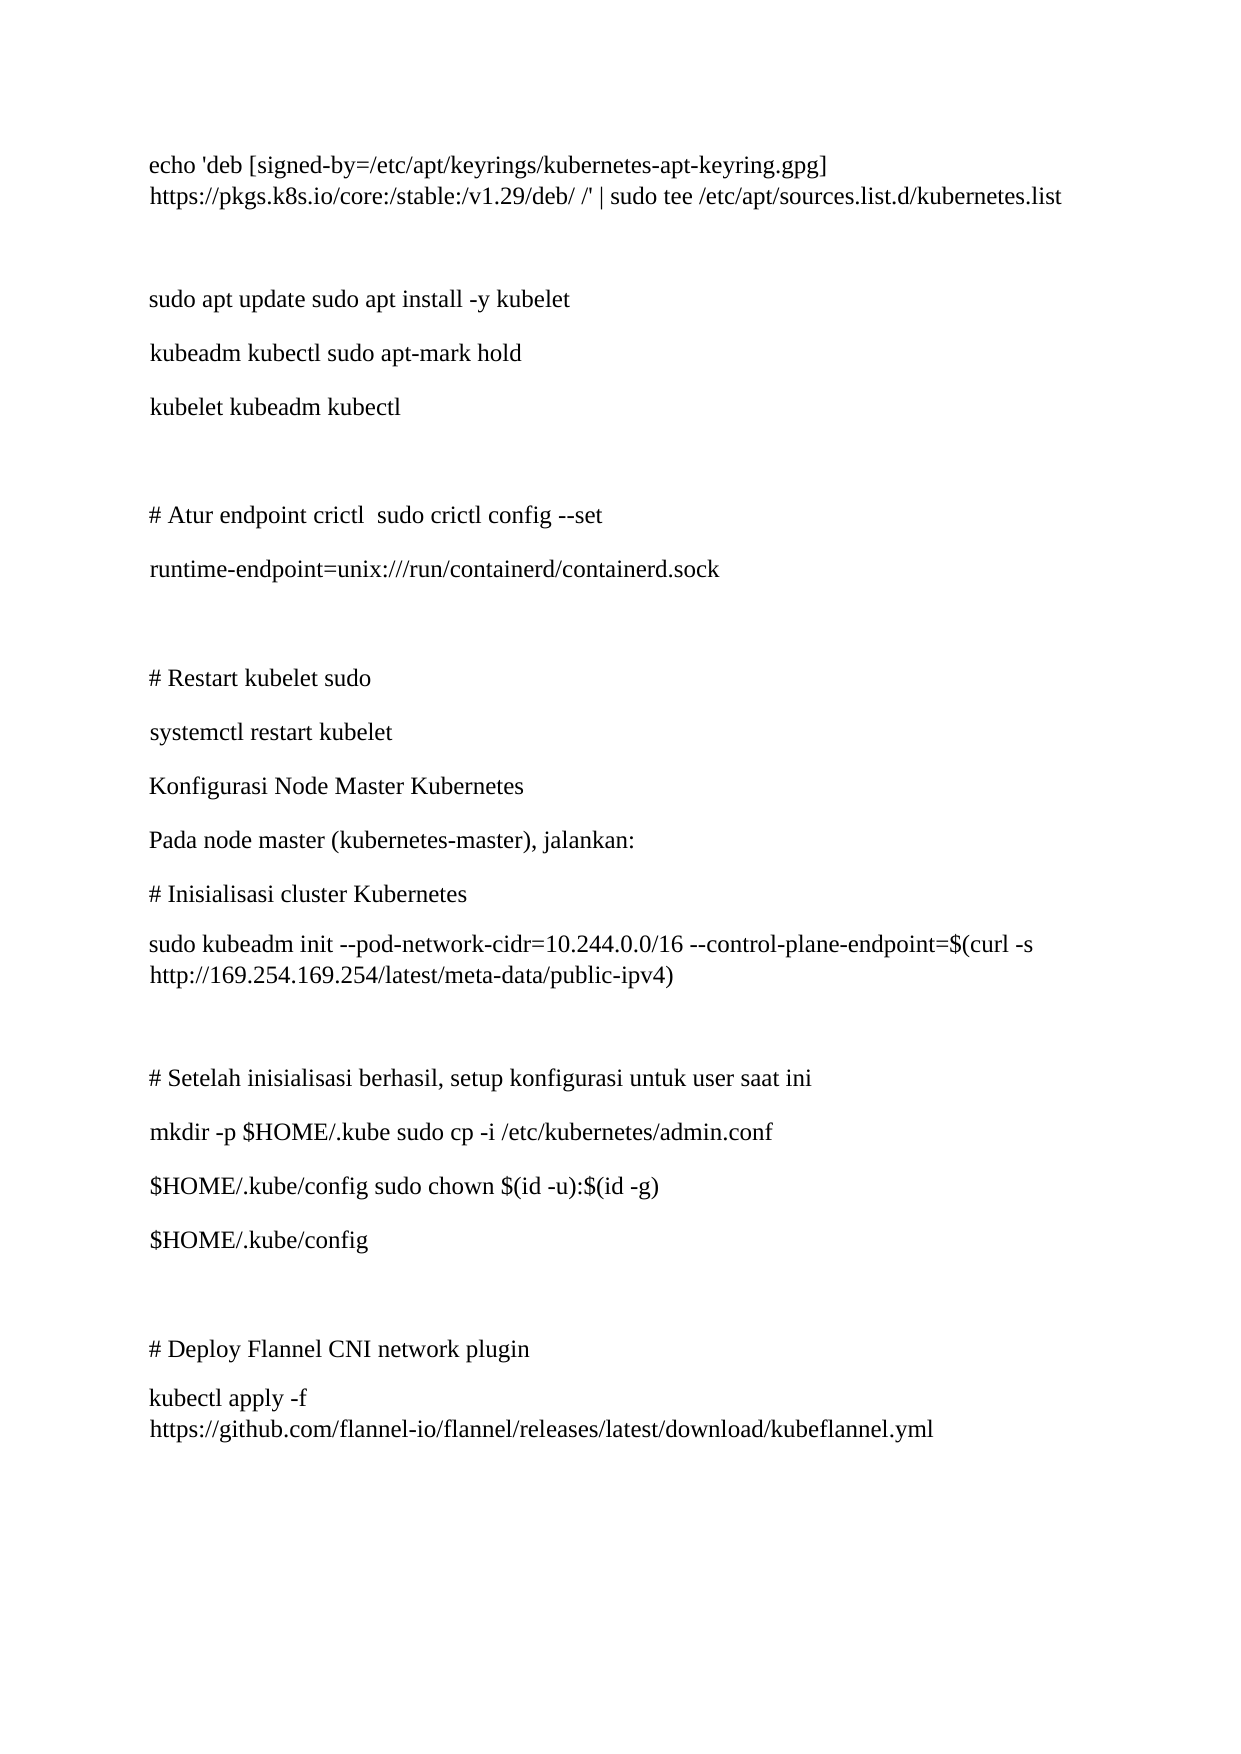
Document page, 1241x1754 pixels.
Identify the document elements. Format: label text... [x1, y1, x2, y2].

text Pada node master (kubernetes-master), jalankan: [148, 825, 1091, 854]
text Konfigurasi Node Master Kubernetes [148, 771, 1091, 799]
text # Inisialisasi cluster Kubernetes [148, 879, 1072, 908]
text echo 'deb [signed-by=/etc/apt/keyrings/kubernetes-apt-keyring.gpg] https://pkgs.k8s.io/core:/stable:/v1.29/deb/ /' | sudo tee /etc/apt/sources.list.d/kubernetes.list [148, 150, 1072, 210]
text sudo apt update sudo apt install -y kubelet kubeadm kubectl sudo apt-mark hold kubelet kubeadm kubectl [148, 284, 599, 421]
text # Atur endpoint crictl sudo crictl config --set runtime-endpoint=unix:///run/containerd/containerd.sock [148, 501, 959, 583]
text sudo kubeadm init --pod-network-cidr=10.244.0.0/16 --control-plane-endpoint=$(curl -s http://169.254.169.254/latest/meta-data/public-ipv4) [148, 929, 1072, 989]
text kubectl apply -f https://github.com/flannel-io/flannel/releases/latest/download/kubeflannel.yml [148, 1383, 1072, 1443]
text # Deploy Flannel CNI network plugin [148, 1334, 1072, 1362]
text # Restart kubelet sudo systemctl restart kubelet [148, 663, 445, 746]
text # Setelah inisialisasi berhasil, setup konfigurasi untuk user saat ini mkdir -p $HOME/.kube sudo cp -i /etc/kubernetes/admin.conf $HOME/.kube/config sudo chown $(id -u):$(id -g) $HOME/.kube/config [148, 1063, 821, 1254]
